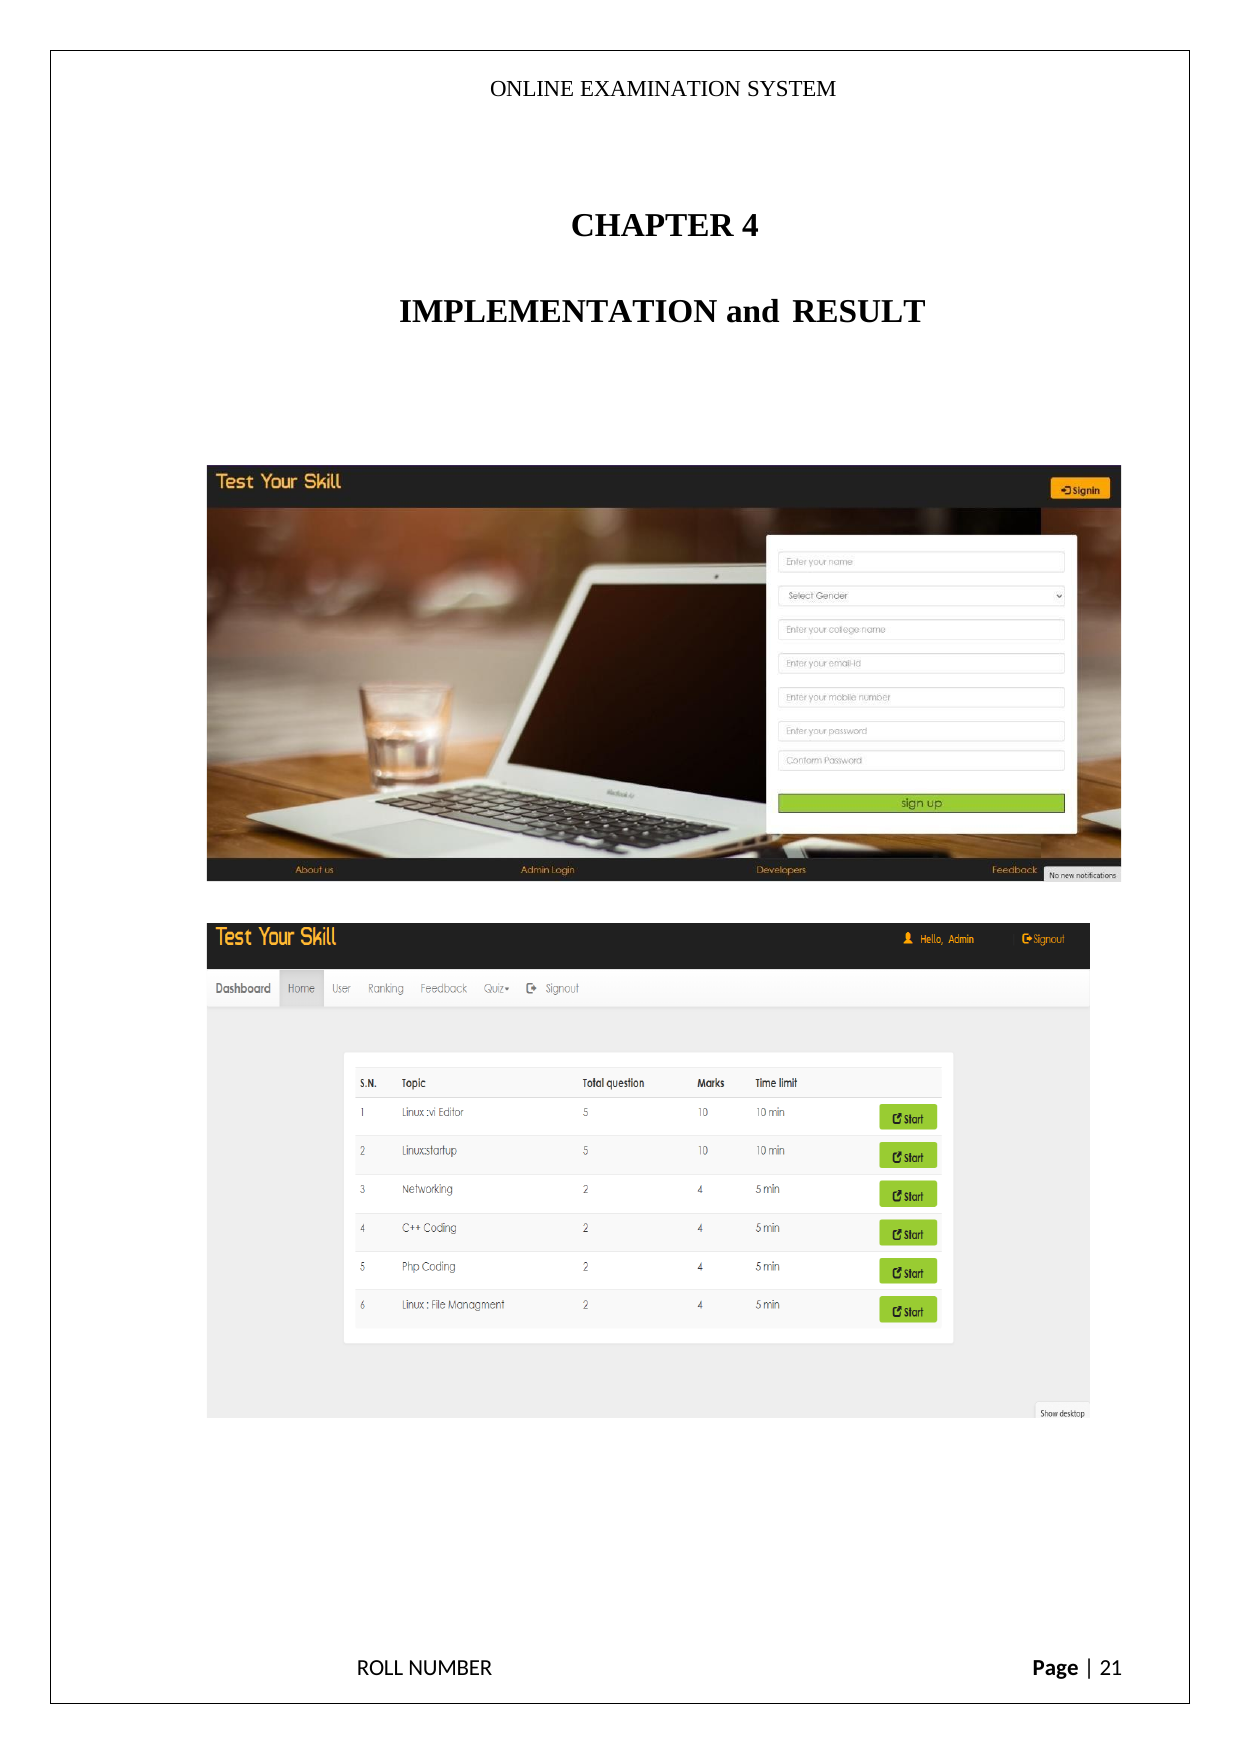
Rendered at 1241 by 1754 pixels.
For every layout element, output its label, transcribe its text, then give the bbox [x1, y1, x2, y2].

text CHAPTER 4 IMPLEMENTATION and RESULT [399, 205, 1075, 330]
picture [206, 923, 1090, 1418]
picture [206, 465, 1122, 882]
